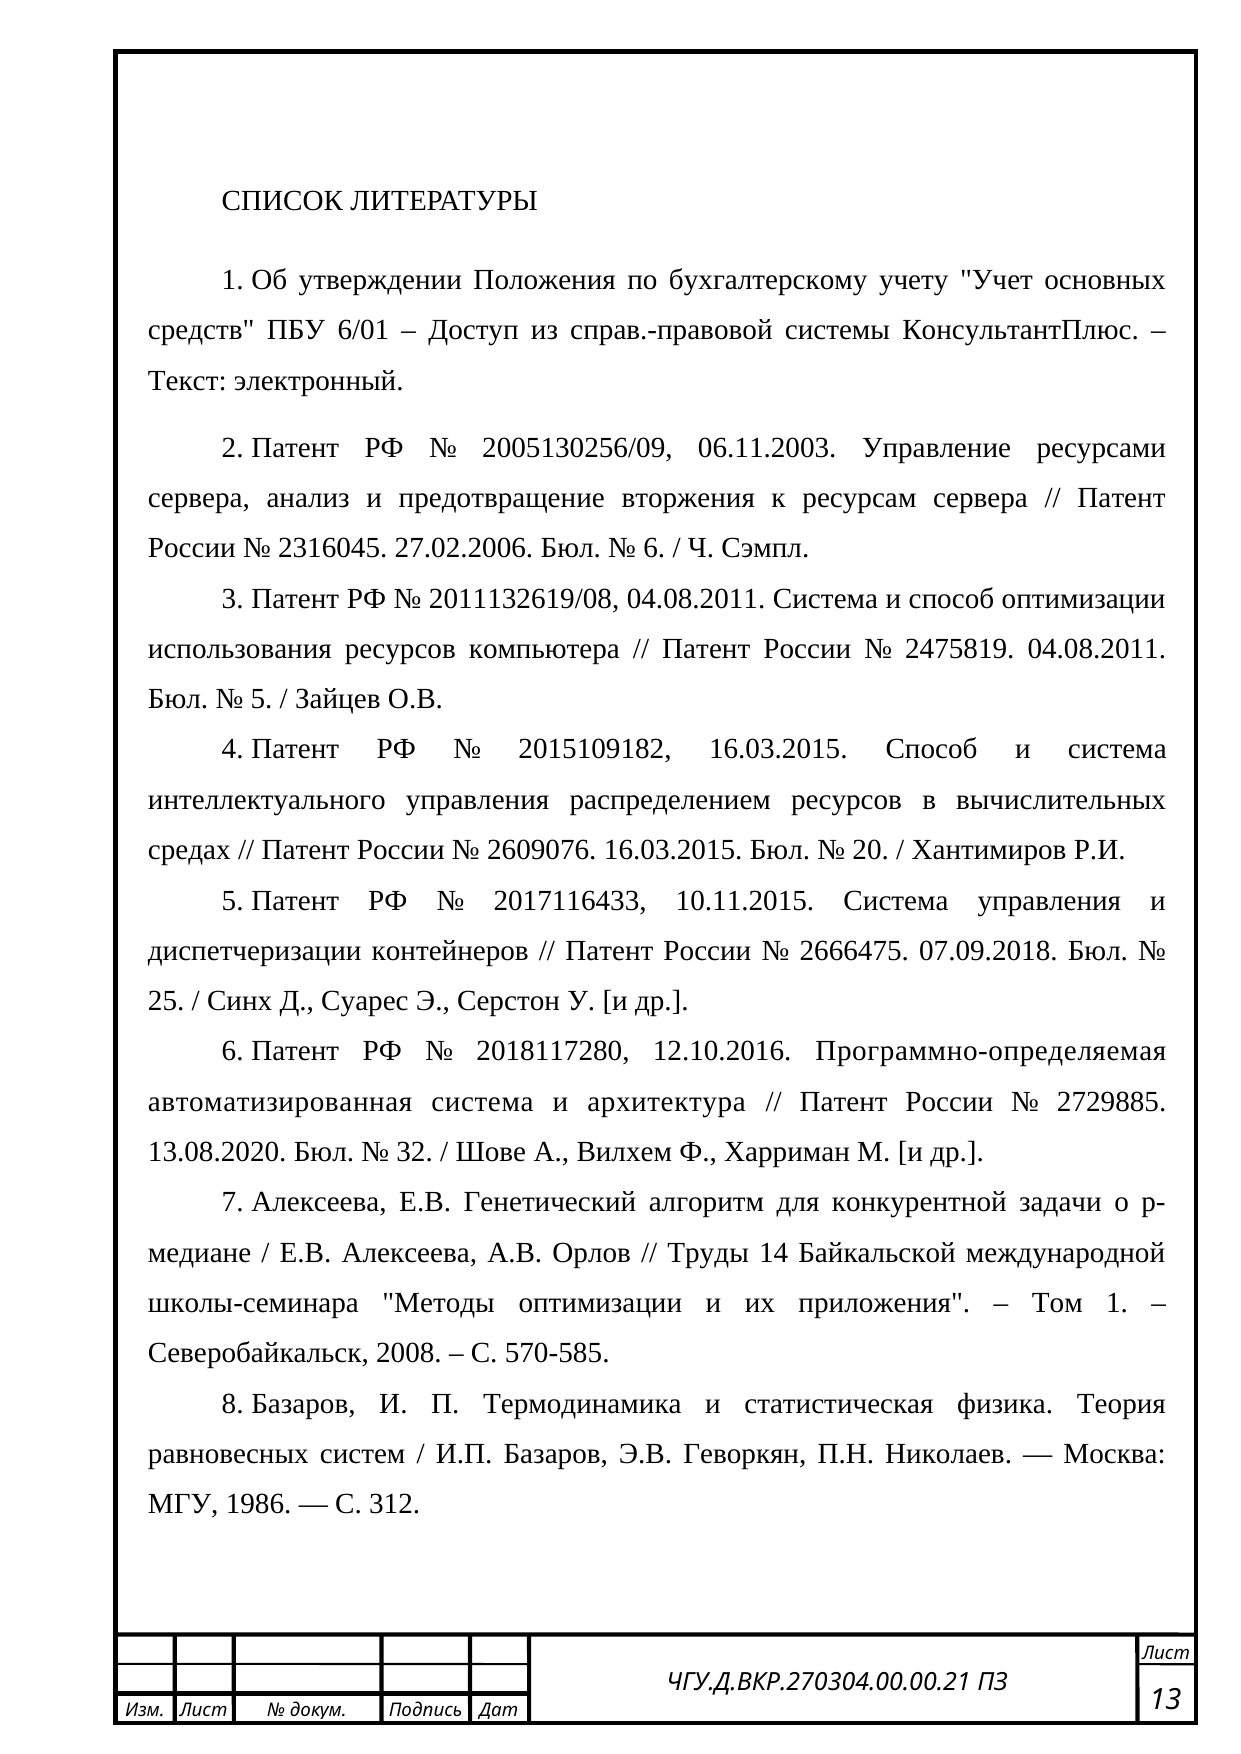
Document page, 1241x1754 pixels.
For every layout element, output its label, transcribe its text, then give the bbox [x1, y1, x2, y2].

list Об утверждении Положения по бухгалтерскому учету "Учет основных средств" ПБУ 6/01 – Доступ из справ.-правовой системы КонсультантПлюс. – Текст: электронный. [148, 262, 1167, 396]
list Патент РФ № 2011132619/08, 04.08.2011. Система и способ оптимизации использования ресурсов компьютера // Патент России № 2475819. 04.08.2011. Бюл. № 5. / Зайцев О.В. [148, 581, 1167, 715]
subtitle СПИСОК ЛИТЕРАТУРЫ [148, 183, 1167, 216]
list Патент РФ № 2015109182, 16.03.2015. Способ и система интеллектуального управления распределением ресурсов в вычислительных средах // Патент России № 2609076. 16.03.2015. Бюл. № 20. / Хантимиров Р.И. [148, 816, 1167, 866]
list Патент РФ № 2005130256/09, 06.11.2003. Управление ресурсами сервера, анализ и предотвращение вторжения к ресурсам сервера // Патент России № 2316045. 27.02.2006. Бюл. № 6. / Ч. Сэмпл. [148, 430, 1167, 564]
list Патент РФ № 2018117280, 12.10.2016. Программно-определяемая автоматизированная система и архитектура // Патент России № 2729885. 13.08.2020. Бюл. № 32. / Шове А., Вилхем Ф., Харриман М. [и др.]. [148, 1033, 1167, 1168]
list Патент РФ № 2015109182, 16.03.2015. Способ и система интеллектуального управления распределением ресурсов в вычислительных средах // Патент России № 2609076. 16.03.2015. Бюл. № 20. / Хантимиров Р.И. [148, 732, 1167, 782]
list Патент РФ № 2017116433, 10.11.2015. Система управления и диспетчеризации контейнеров // Патент России № 2666475. 07.09.2018. Бюл. № 25. / Синх Д., Суарес Э., Серстон У. [и др.]. [148, 883, 1167, 1017]
list Алексеева, Е.В. Генетический алгоритм для конкурентной задачи о р-медиане / Е.В. Алексеева, А.В. Орлов // Труды 14 Байкальской международной школы-семинара "Методы оптимизации и их приложения". – Том 1. – Северобайкальск, 2008. – С. 570-585. [148, 1184, 1167, 1369]
list Базаров, И. П. Термодинамика и статистическая физика. Теория равновесных систем / И.П. Базаров, Э.В. Геворкян, П.Н. Николаев. — Москва: МГУ, 1986. — С. 312. [148, 1386, 1167, 1520]
